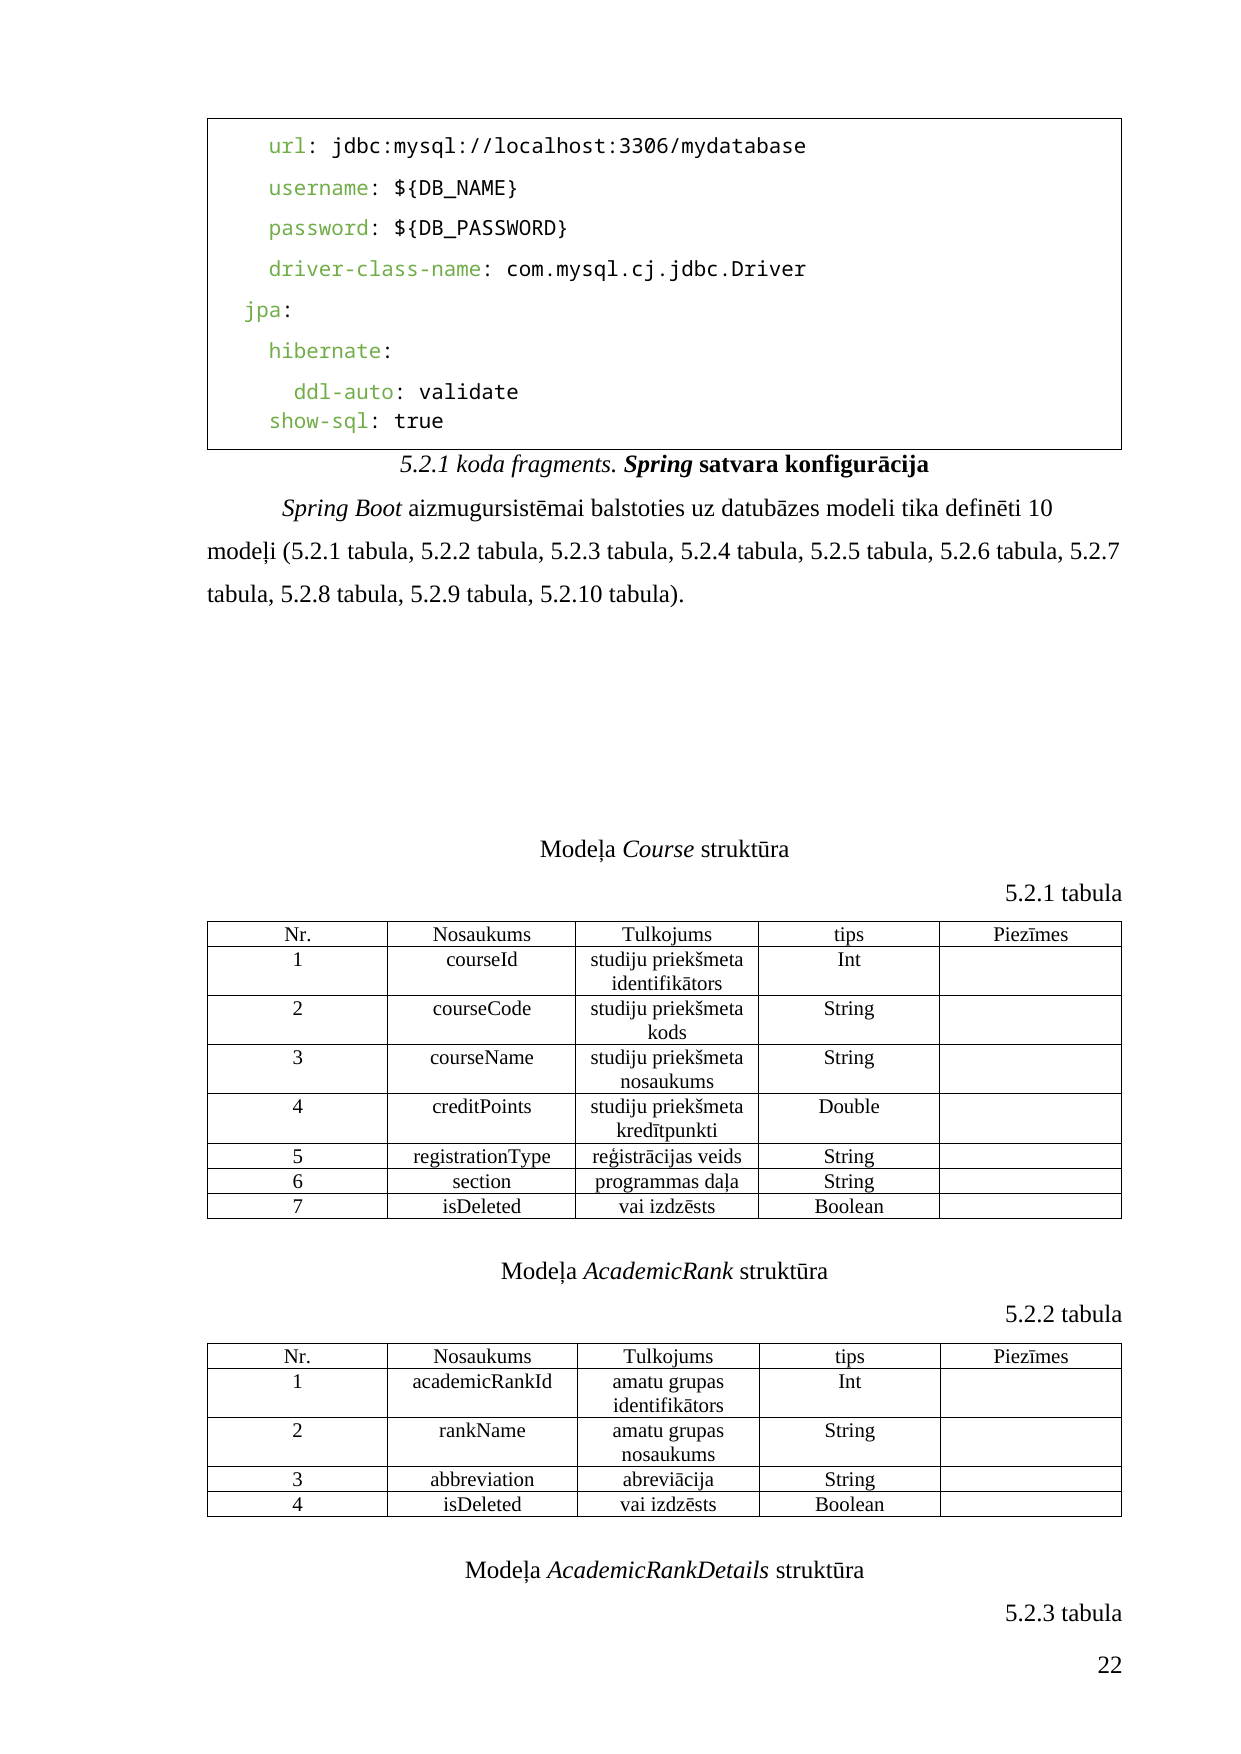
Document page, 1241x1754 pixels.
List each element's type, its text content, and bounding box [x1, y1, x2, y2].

table_cell courseName [388, 1045, 575, 1093]
table_cell isDeleted [388, 1194, 575, 1218]
table_cell [940, 1094, 1121, 1142]
table_cell [940, 1169, 1121, 1193]
table_header tips [759, 922, 939, 946]
table_cell Boolean [759, 1194, 939, 1218]
table_header Nosaukums [388, 922, 575, 946]
table_cell 4 [208, 1492, 387, 1516]
table_cell abbreviation [388, 1467, 577, 1491]
table_cell section [388, 1169, 575, 1193]
table_cell 3 [208, 1467, 387, 1491]
text Modeļa Course struktūra [207, 834, 1122, 863]
text 5.2.1 tabula [207, 878, 1122, 906]
text Modeļa AcademicRankDetails struktūra [207, 1555, 1122, 1583]
table_cell isDeleted [388, 1492, 577, 1516]
table_cell String [759, 996, 939, 1044]
table_header Nr. [208, 1344, 387, 1368]
table_cell abreviācija [578, 1467, 759, 1491]
table_cell [940, 947, 1121, 995]
table_cell vai izdzēsts [576, 1194, 758, 1218]
table_cell registrationType [388, 1144, 575, 1168]
table_cell [941, 1467, 1121, 1491]
table_cell academicRankId [388, 1369, 577, 1417]
text Modeļa AcademicRank struktūra [207, 1256, 1122, 1285]
text Spring Boot aizmugursistēmai balstoties uz datubāzes modeli tika definēti 10 modeļi (5.2.1 tabula, 5.2.2 tabula, 5.2.3 tabula, 5.2.4 tabula, 5.2.5 tabula, 5.2.6 tabula, 5.2.7 tabula, 5.2.8 tabula, 5.2.9 tabula, 5.2.10 tabula). [207, 493, 1122, 608]
table_cell [940, 1194, 1121, 1218]
table_cell rankName [388, 1418, 577, 1466]
table_cell 2 [208, 1418, 387, 1466]
table_cell 3 [208, 1045, 387, 1093]
table_cell studiju priekšmeta nosaukums [576, 1045, 758, 1093]
table_cell 5 [208, 1144, 387, 1168]
text 5.2.3 tabula [207, 1598, 1122, 1627]
table_cell 6 [208, 1169, 387, 1193]
table_cell String [759, 1045, 939, 1093]
table_header Tulkojums [576, 922, 758, 946]
table_cell [940, 996, 1121, 1044]
table_cell programmas daļa [576, 1169, 758, 1193]
table_header tips [760, 1344, 940, 1368]
table_cell [941, 1369, 1121, 1417]
table_cell studiju priekšmeta kods [576, 996, 758, 1044]
table_cell courseCode [388, 996, 575, 1044]
table_cell [940, 1045, 1121, 1093]
table_cell [941, 1418, 1121, 1466]
table_cell Int [760, 1369, 940, 1417]
table_cell creditPoints [388, 1094, 575, 1142]
table_cell studiju priekšmeta kredītpunkti [576, 1094, 758, 1142]
table_cell String [760, 1467, 940, 1491]
table_cell 1 [208, 947, 387, 995]
table_cell amatu grupas identifikātors [578, 1369, 759, 1417]
table_header Nr. [208, 922, 387, 946]
text 5.2.2 tabula [207, 1299, 1122, 1328]
table_cell Double [759, 1094, 939, 1142]
table_header Piezīmes [940, 922, 1121, 946]
table_cell String [759, 1169, 939, 1193]
table_header Piezīmes [941, 1344, 1121, 1368]
table_cell amatu grupas nosaukums [578, 1418, 759, 1466]
table_cell String [760, 1418, 940, 1466]
table_cell Int [759, 947, 939, 995]
table_cell Boolean [760, 1492, 940, 1516]
table_cell vai izdzēsts [578, 1492, 759, 1516]
table_cell 4 [208, 1094, 387, 1142]
table_cell [940, 1144, 1121, 1168]
table_cell 7 [208, 1194, 387, 1218]
table_cell 2 [208, 996, 387, 1044]
table_cell String [759, 1144, 939, 1168]
table_cell reģistrācijas veids [576, 1144, 758, 1168]
table_header Tulkojums [578, 1344, 759, 1368]
table_cell courseId [388, 947, 575, 995]
table_cell [941, 1492, 1121, 1516]
table_header Nosaukums [388, 1344, 577, 1368]
text 5.2.1 koda fragments. Spring satvara konfigurācija [207, 450, 1122, 478]
table_cell studiju priekšmeta identifikātors [576, 947, 758, 995]
table_cell 1 [208, 1369, 387, 1417]
